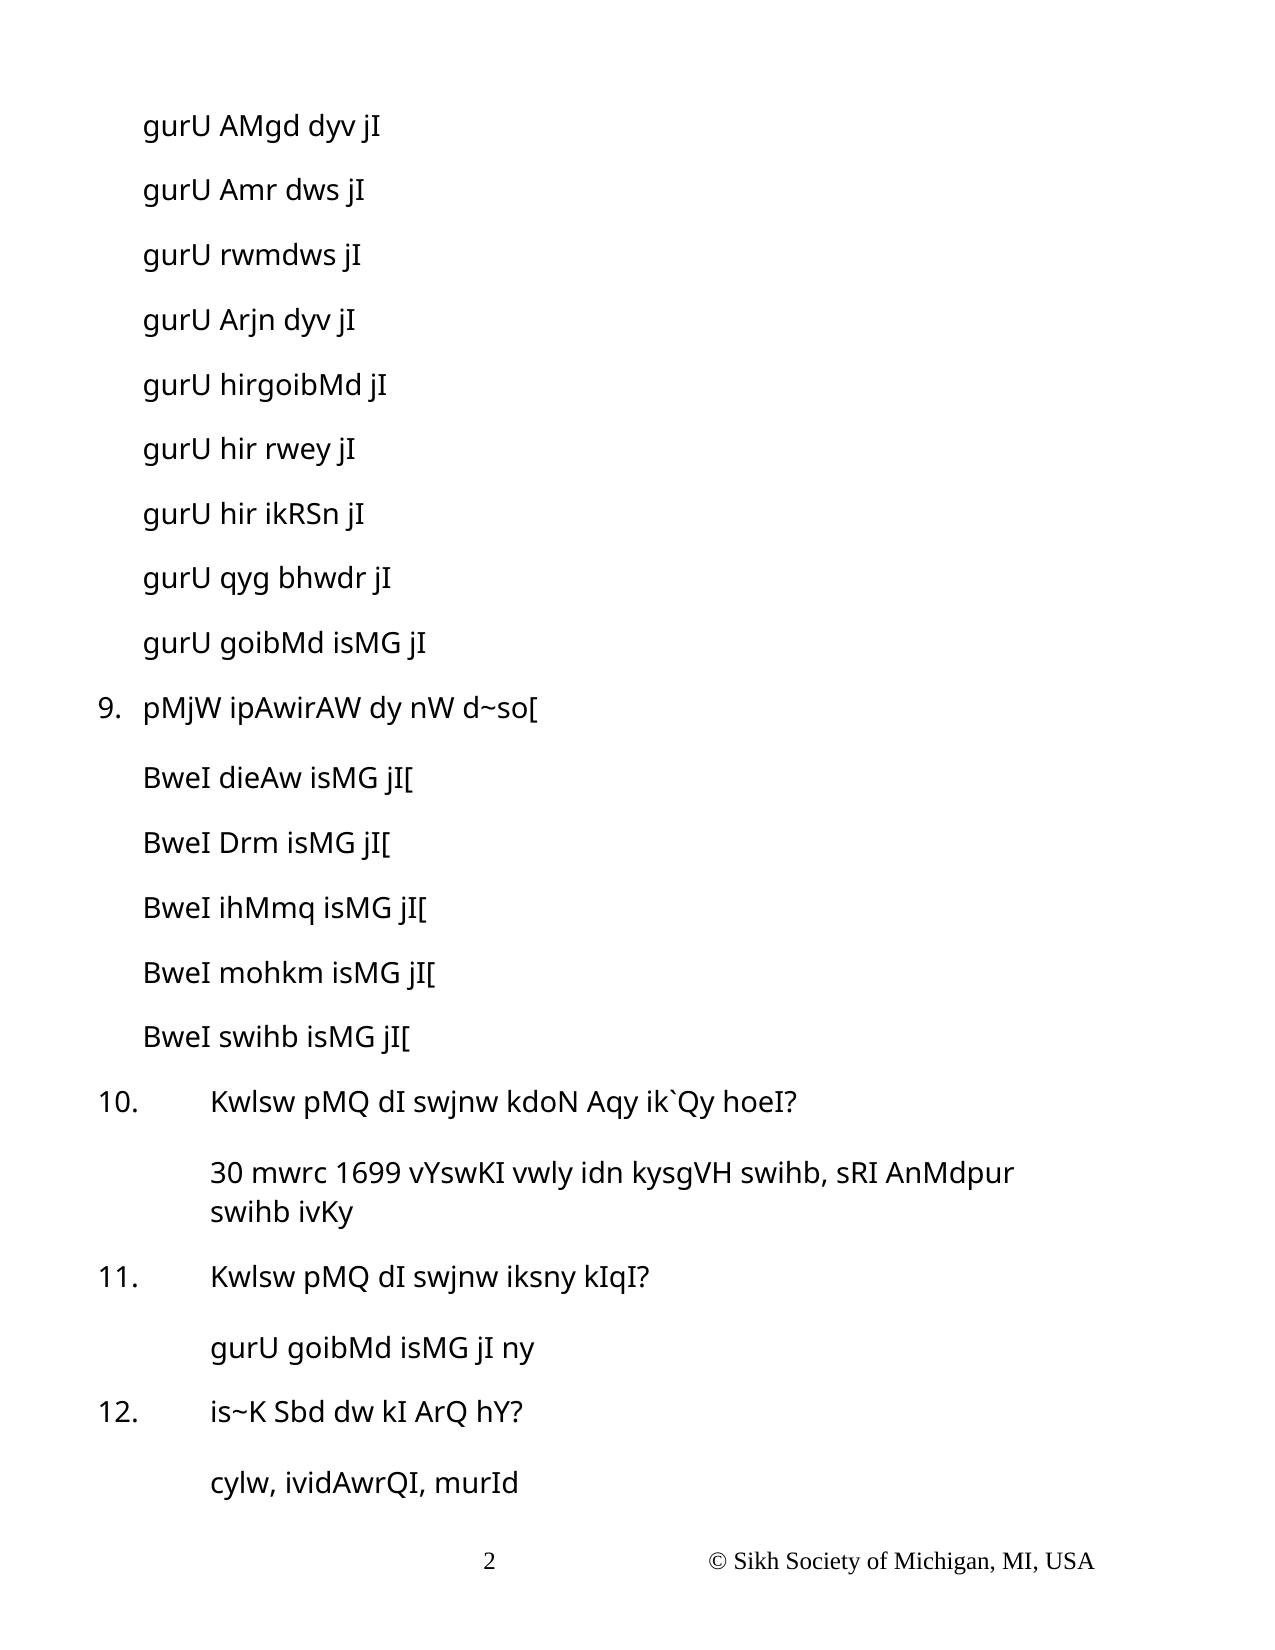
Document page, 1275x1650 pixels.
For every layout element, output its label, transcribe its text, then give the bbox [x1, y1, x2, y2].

list Kwlsw pMQ dI swjnw kdoN Aqy ik`Qy hoeI? [97, 1081, 1095, 1121]
text gurU goibMd isMG jI ny [135, 1327, 1095, 1367]
text gurU hirgoibMd jI [60, 364, 1095, 403]
list pMjW ipAwirAW dy nW d~so[ [97, 687, 1095, 727]
text gurU qyg bhwdr jI [60, 558, 1095, 597]
text BweI Drm isMG jI[ [135, 822, 1095, 862]
text BweI mohkm isMG jI[ [60, 952, 1095, 992]
text gurU Arjn dyv jI [60, 299, 1095, 339]
text 30 mwrc 1699 vYswKI vwly idn kysgVH swihb, sRI AnMdpur swihb ivKy [210, 1152, 1095, 1231]
text gurU hir rwey jI [60, 428, 1095, 468]
text cylw, ividAwrQI, murId [135, 1462, 1095, 1502]
text BweI dieAw isMG jI[ [60, 758, 1095, 797]
text gurU goibMd isMG jI [60, 622, 1095, 662]
text BweI ihMmq isMG jI[ [60, 887, 1095, 927]
text gurU Amr dws jI [135, 170, 1095, 209]
text gurU AMgd dyv jI [60, 105, 1095, 145]
list is~K Sbd dw kI ArQ hY? [97, 1392, 1095, 1431]
text gurU hir ikRSn jI [60, 493, 1095, 533]
text gurU rwmdws jI [60, 234, 1095, 274]
list Kwlsw pMQ dI swjnw iksny kIqI? [97, 1256, 1095, 1296]
text BweI swihb isMG jI[ [60, 1017, 1095, 1056]
